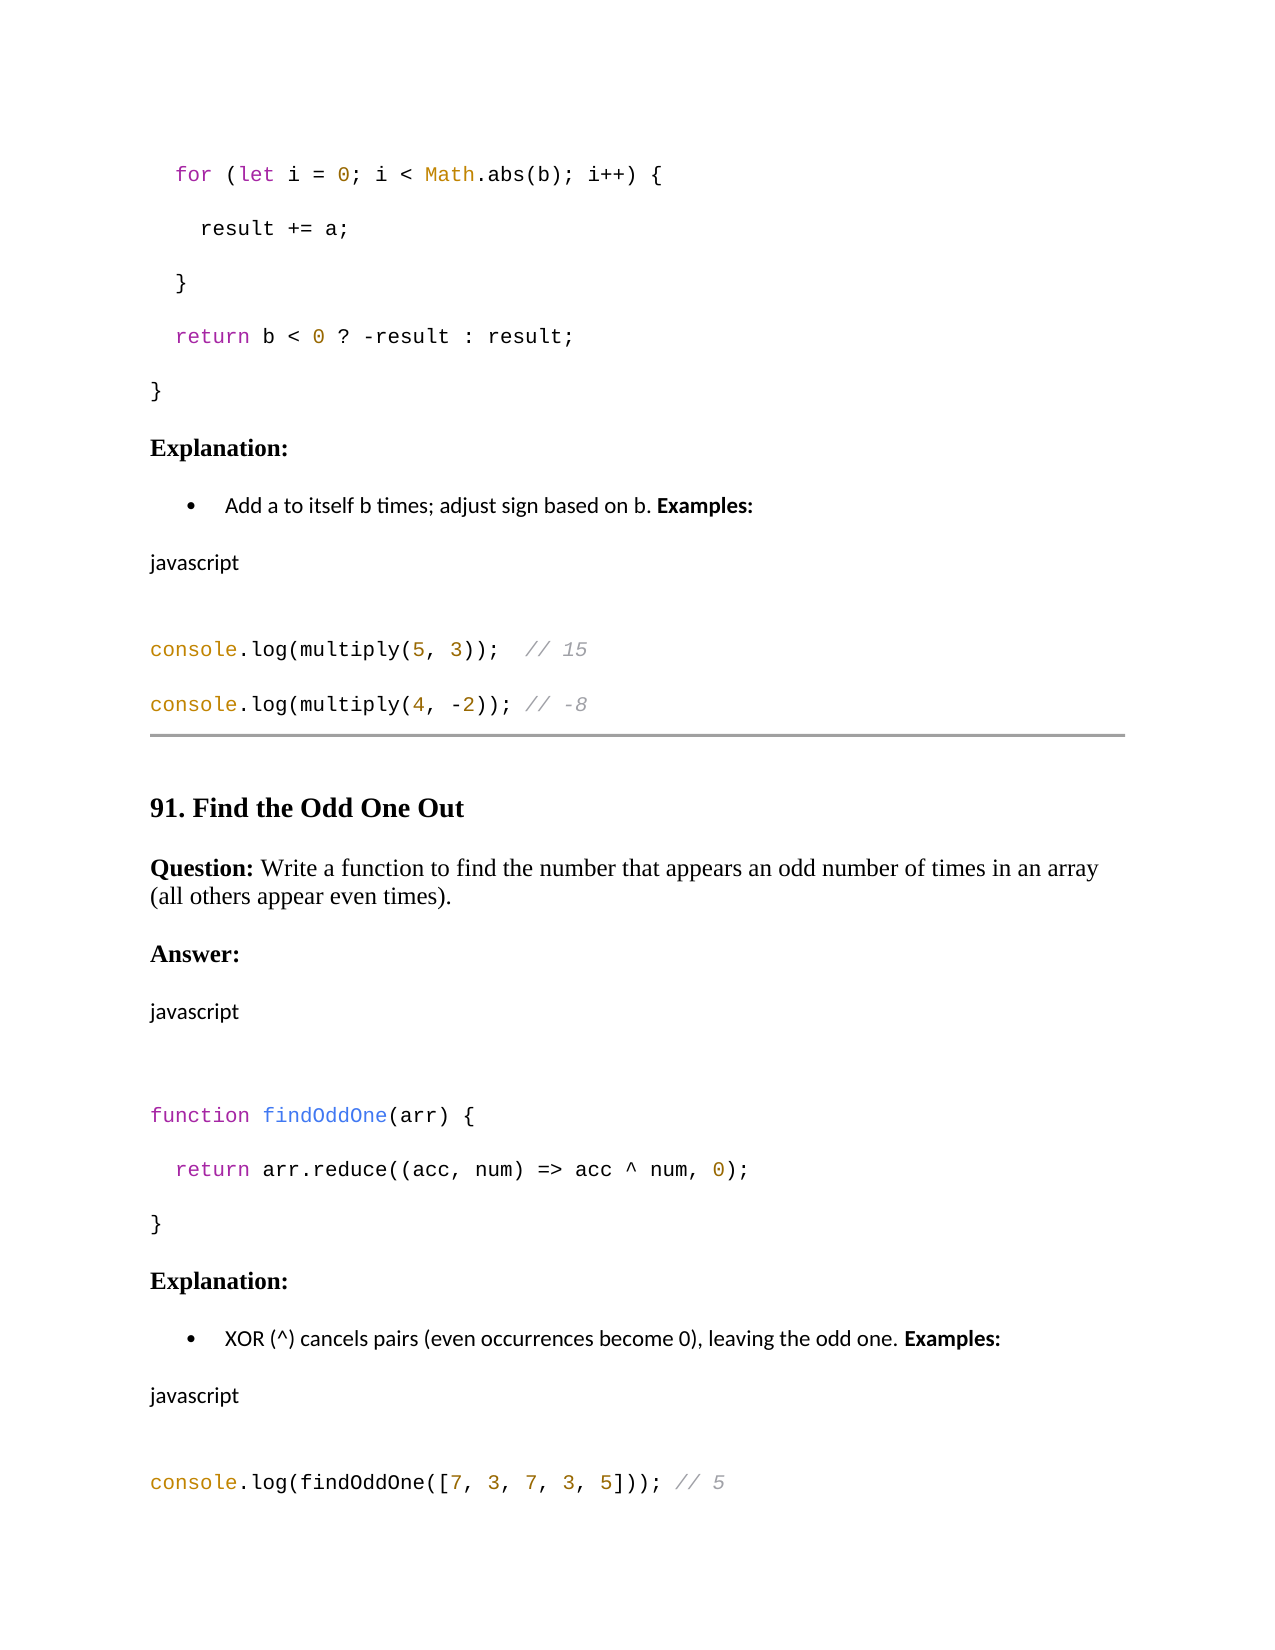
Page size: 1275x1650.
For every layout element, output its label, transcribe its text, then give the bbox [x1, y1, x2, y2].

text console.log(multiply(4, -2)); // -8 [150, 680, 1125, 717]
text return b < 0 ? -result : result; [150, 312, 1125, 350]
text javascript [150, 1381, 1125, 1409]
text return arr.reduce((acc, num) => acc ^ num, 0); [150, 1145, 1125, 1183]
text javascript [150, 548, 1125, 576]
list XOR (^) cancels pairs (even occurrences become 0), leaving the odd one. Examples: [187, 1324, 1125, 1352]
subtitle 91. Find the Odd One Out [150, 791, 1125, 823]
text Question: Write a function to find the number that appears an odd number of times in an array (all others appear even times). [150, 853, 1125, 910]
text Answer: [150, 939, 1125, 968]
text function findOddOne(arr) { [150, 1091, 1125, 1128]
text } [150, 367, 1125, 404]
list Add a to itself b times; adjust sign based on b. Examples: [187, 491, 1125, 519]
text } [150, 258, 1125, 296]
text console.log(multiply(5, 3)); // 15 [150, 626, 1125, 663]
text console.log(findOddOne([7, 3, 7, 3, 5])); // 5 [150, 1458, 1125, 1496]
text } [150, 1199, 1125, 1237]
text result += a; [150, 204, 1125, 242]
text Explanation: [150, 1266, 1125, 1295]
text for (let i = 0; i < Math.abs(b); i++) { [150, 150, 1125, 187]
text javascript [150, 997, 1125, 1025]
text Explanation: [150, 433, 1125, 462]
